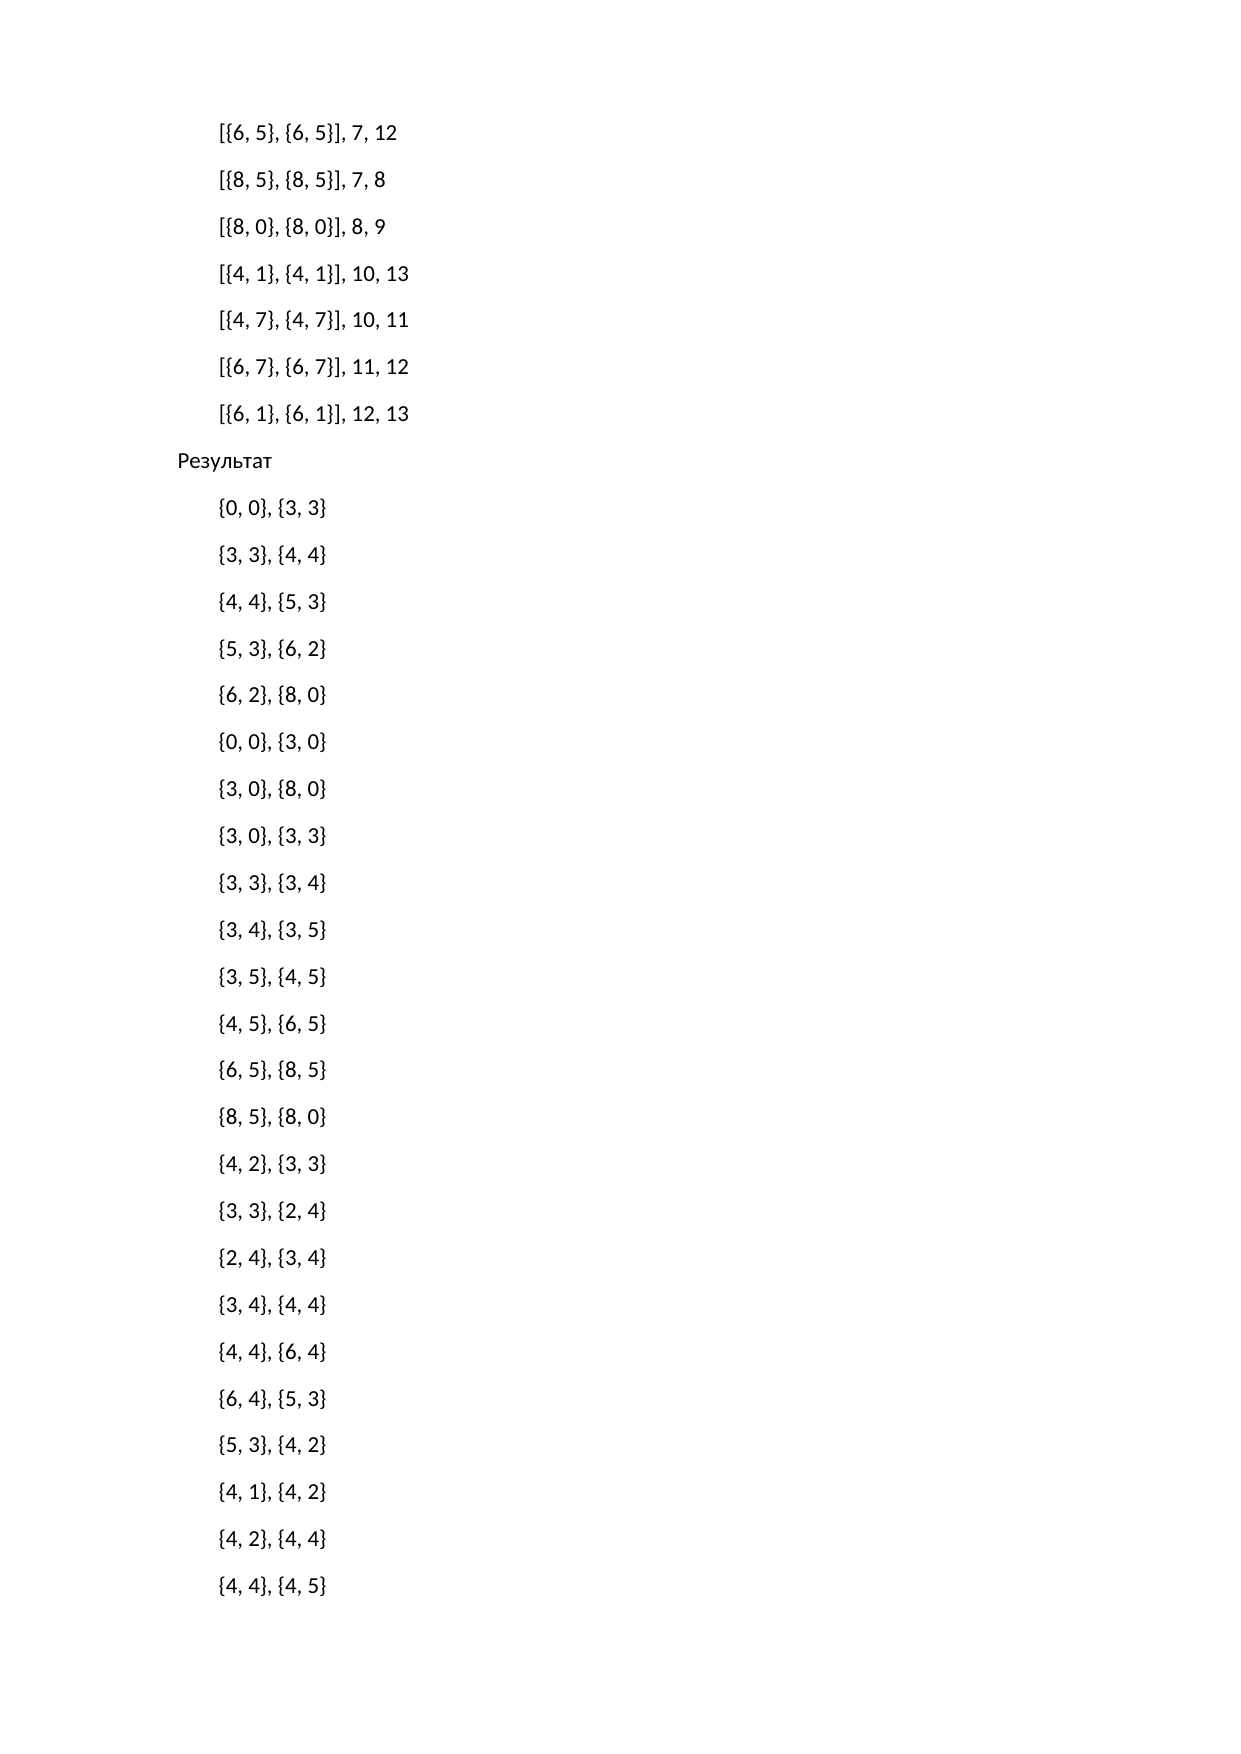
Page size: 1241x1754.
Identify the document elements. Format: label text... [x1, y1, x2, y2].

text {6, 5}, {8, 5} [177, 1056, 1152, 1084]
text {3, 3}, {4, 4} [177, 540, 1152, 568]
text [{6, 5}, {6, 5}], 7, 12 [177, 118, 1152, 146]
text {6, 4}, {5, 3} [177, 1384, 1152, 1412]
text [{8, 0}, {8, 0}], 8, 9 [177, 212, 1152, 240]
text {4, 4}, {6, 4} [177, 1337, 1152, 1365]
text {5, 3}, {6, 2} [177, 634, 1152, 662]
text {4, 2}, {3, 3} [177, 1149, 1152, 1177]
text {3, 5}, {4, 5} [177, 962, 1152, 990]
text [{6, 7}, {6, 7}], 11, 12 [177, 352, 1152, 381]
text [{8, 5}, {8, 5}], 7, 8 [177, 165, 1152, 193]
text {6, 2}, {8, 0} [177, 681, 1152, 709]
text [{4, 7}, {4, 7}], 10, 11 [177, 306, 1152, 334]
text {3, 3}, {3, 4} [177, 868, 1152, 896]
text {3, 4}, {4, 4} [177, 1290, 1152, 1318]
text {4, 4}, {5, 3} [177, 587, 1152, 615]
text Результат [177, 446, 1152, 474]
text {3, 3}, {2, 4} [177, 1196, 1152, 1224]
text {3, 0}, {3, 3} [177, 821, 1152, 849]
text {4, 4}, {4, 5} [177, 1571, 1152, 1599]
text {4, 1}, {4, 2} [177, 1477, 1152, 1506]
text {5, 3}, {4, 2} [177, 1431, 1152, 1459]
text {4, 5}, {6, 5} [177, 1009, 1152, 1037]
text [{4, 1}, {4, 1}], 10, 13 [177, 259, 1152, 287]
text {0, 0}, {3, 0} [177, 727, 1152, 756]
text {4, 2}, {4, 4} [177, 1524, 1152, 1552]
text {0, 0}, {3, 3} [177, 493, 1152, 521]
text {2, 4}, {3, 4} [177, 1243, 1152, 1271]
text {3, 4}, {3, 5} [177, 915, 1152, 943]
text {8, 5}, {8, 0} [177, 1102, 1152, 1131]
text {3, 0}, {8, 0} [177, 774, 1152, 802]
text [{6, 1}, {6, 1}], 12, 13 [177, 399, 1152, 427]
